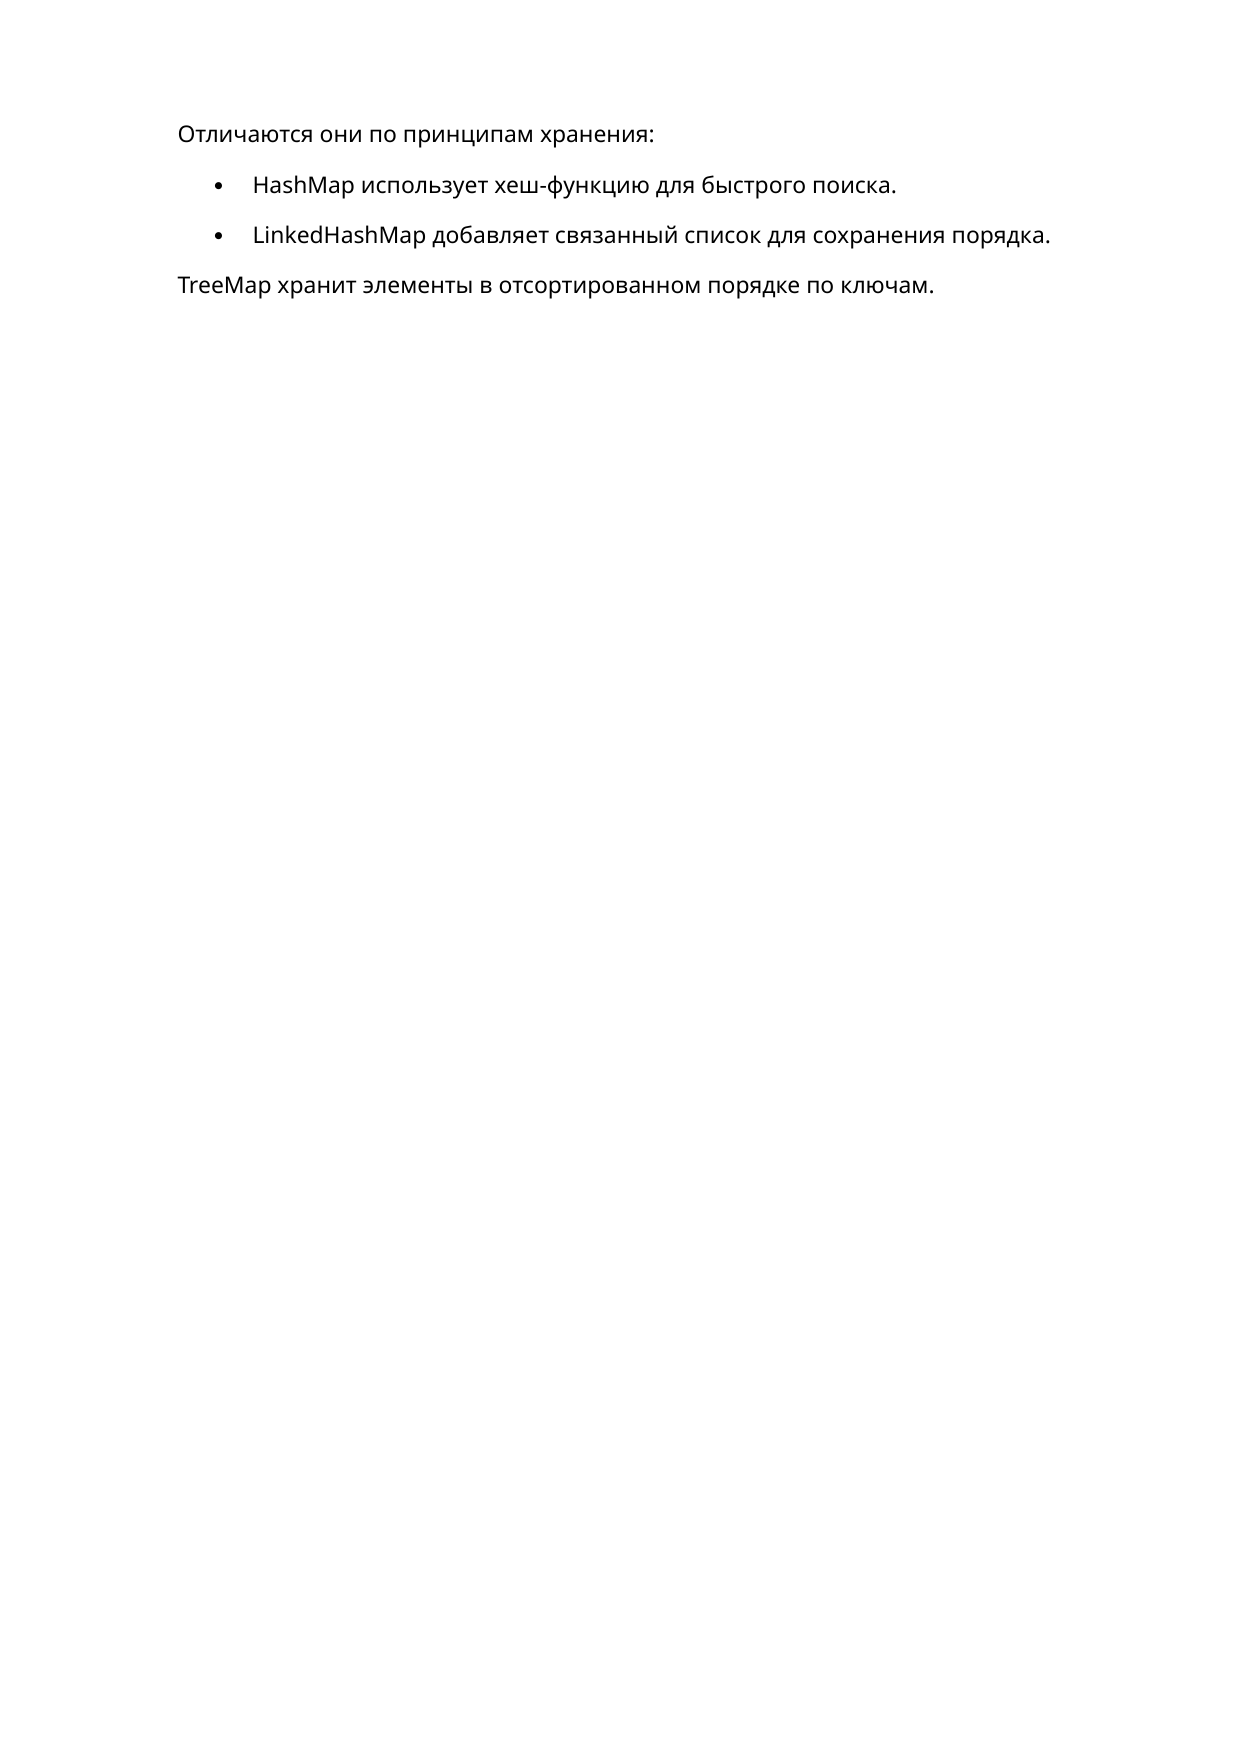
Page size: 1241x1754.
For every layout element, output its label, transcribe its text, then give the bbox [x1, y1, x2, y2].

list HashMap использует хеш-функцию для быстрого поиска. [215, 168, 1152, 200]
list LinkedHashMap добавляет связанный список для сохранения порядка. [215, 219, 1152, 250]
text TreeMap хранит элементы в отсортированном порядке по ключам. [177, 269, 1152, 301]
text Отличаются они по принципам хранения: [177, 118, 1152, 149]
